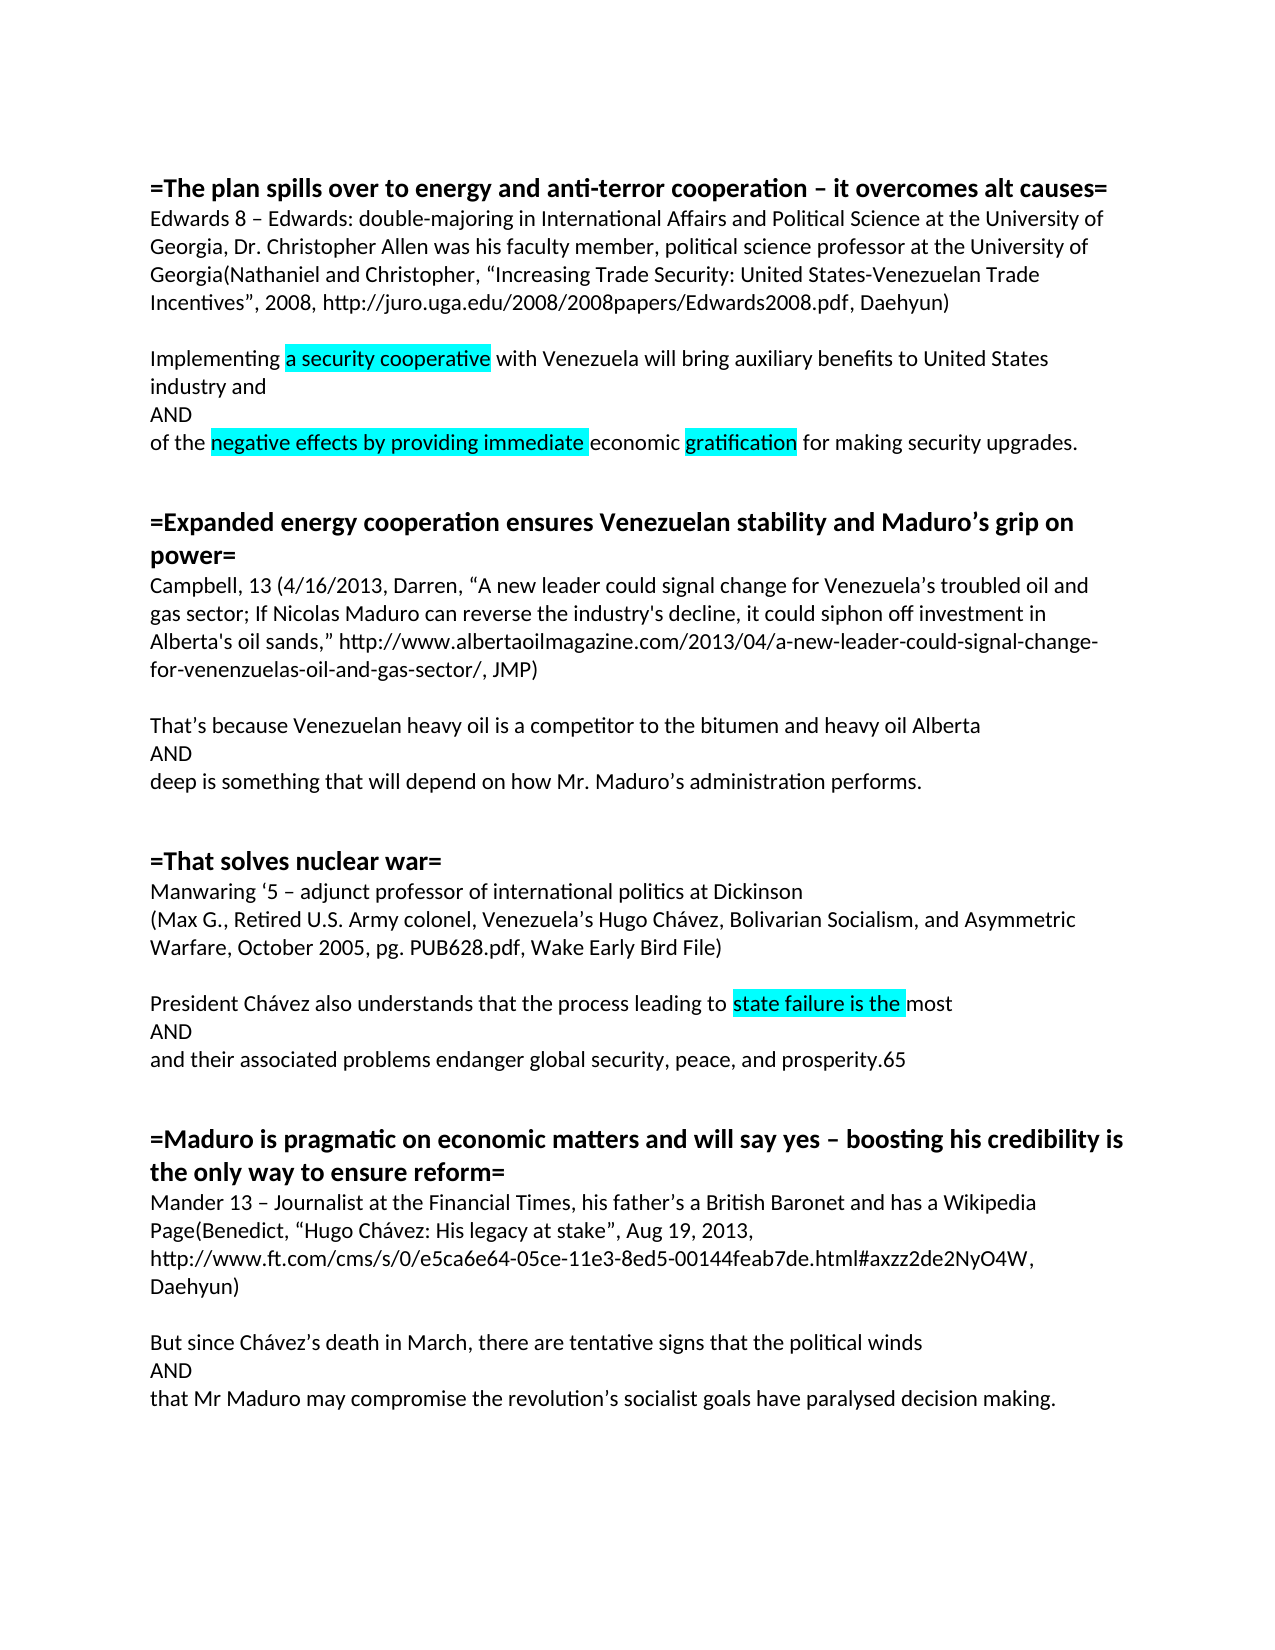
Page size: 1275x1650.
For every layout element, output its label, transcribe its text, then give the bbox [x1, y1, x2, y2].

text President Chávez also understands that the process leading to state failure is the most [150, 961, 1125, 1017]
text AND [150, 1017, 1125, 1045]
text deep is something that will depend on how Mr. Maduro’s administration performs. [150, 767, 1125, 795]
text (Max G., Retired U.S. Army colonel, Venezuela’s Hugo Chávez, Bolivarian Socialism, and Asymmetric Warfare, October 2005, pg. PUB628.pdf, Wake Early Bird File) [150, 905, 1125, 961]
text That’s because Venezuelan heavy oil is a competitor to the bitumen and heavy oil Alberta [150, 711, 1125, 739]
subtitle =That solves nuclear war= [150, 844, 1125, 877]
text Campbell, 13 (4/16/2013, Darren, “A new leader could signal change for Venezuela’s troubled oil and gas sector; If Nicolas Maduro can reverse the industry's decline, it could siphon off investment in Alberta's oil sands,” http://www.albertaoilmagazine.com/2013/04/a-new-leader-could-signal-change-for-venenzuelas-oil-and-gas-sector/, JMP) [150, 571, 1125, 683]
text AND [150, 400, 1125, 428]
subtitle =Maduro is pragmatic on economic matters and will say yes – boosting his credibility is the only way to ensure reform= [150, 1122, 1125, 1188]
text AND [150, 739, 1125, 767]
text of the negative effects by providing immediate economic gratification for making security upgrades. [797, 428, 1125, 456]
text Edwards 8 – Edwards: double-majoring in International Affairs and Political Science at the University of Georgia, Dr. Christopher Allen was his faculty member, political science professor at the University of Georgia(Nathaniel and Christopher, “Increasing Trade Security: United States-Venezuelan Trade Incentives”, 2008, http://juro.uga.edu/2008/2008papers/Edwards2008.pdf, Daehyun) [150, 204, 1125, 316]
text Implementing a security cooperative with Venezuela will bring auxiliary benefits to United States industry and [150, 344, 1125, 400]
text But since Chávez’s death in March, there are tentative signs that the political winds [150, 1328, 1125, 1356]
text Manwaring ‘5 – adjunct professor of international politics at Dickinson [150, 877, 1125, 905]
text and their associated problems endanger global security, peace, and prosperity.65 [150, 1045, 1125, 1073]
subtitle =The plan spills over to energy and anti-terror cooperation – it overcomes alt causes= [150, 171, 1125, 204]
text that Mr Maduro may compromise the revolution’s socialist goals have paralysed decision making. [150, 1384, 1125, 1412]
subtitle =Expanded energy cooperation ensures Venezuelan stability and Maduro’s grip on power= [150, 505, 1125, 571]
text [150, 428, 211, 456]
text AND [150, 1356, 1125, 1384]
text Mander 13 – Journalist at the Financial Times, his father’s a British Baronet and has a Wikipedia Page(Benedict, “Hugo Chávez: His legacy at stake”, Aug 19, 2013, http://www.ft.com/cms/s/0/e5ca6e64-05ce-11e3-8ed5-00144feab7de.html#axzz2de2NyO4W, Daehyun) [150, 1188, 1125, 1300]
